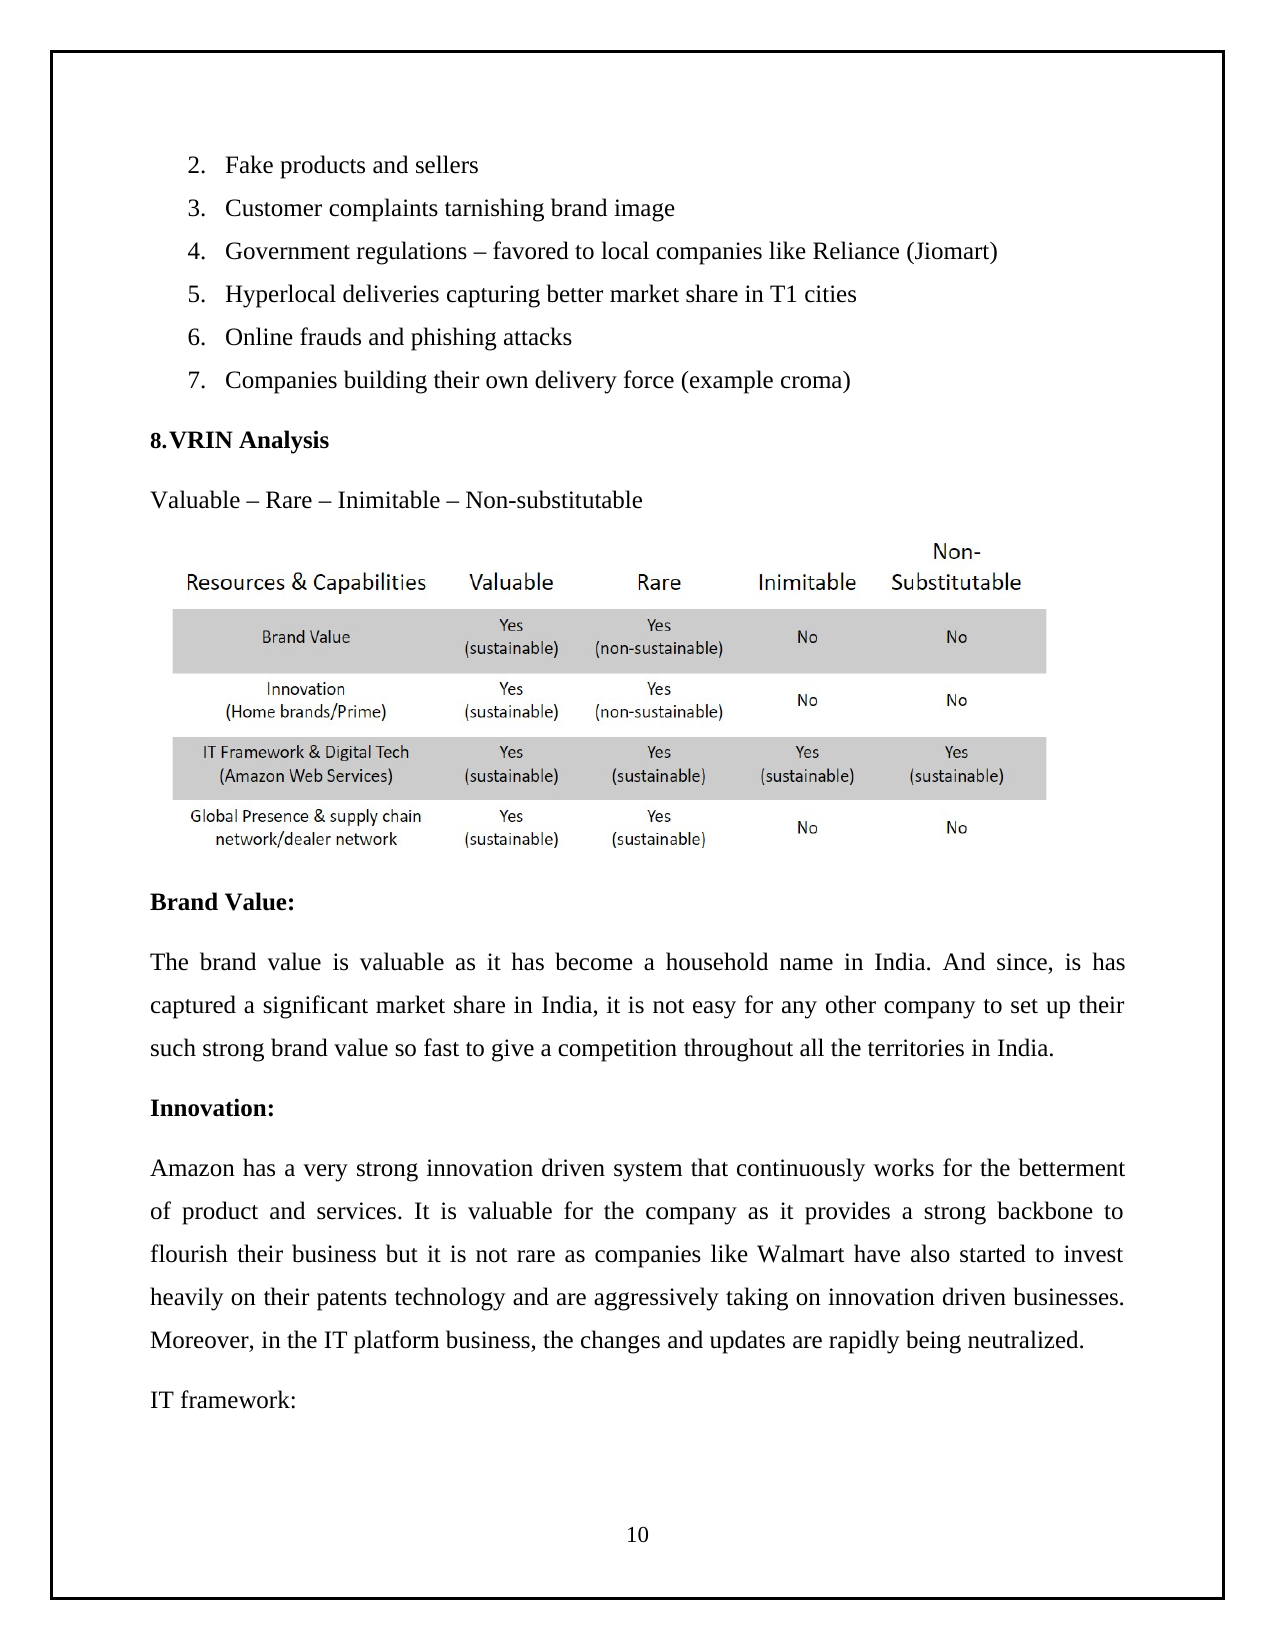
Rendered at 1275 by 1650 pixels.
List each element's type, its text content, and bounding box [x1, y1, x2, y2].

subtitle Innovation: [150, 1093, 1164, 1122]
list Government regulations – favored to local companies like Reliance (Jiomart) [187, 236, 1164, 265]
list Online frauds and phishing attacks [187, 322, 1164, 351]
list Fake products and sellers [187, 150, 1164, 179]
text IT framework: [150, 1385, 1164, 1414]
text Amazon has a very strong innovation driven system that continuously works for the betterment of product and services. It is valuable for the company as it provides a strong backbone to flourish their business but it is not rare as companies like Walmart have also started to invest heavily on their patents technology and are aggressively taking on innovation driven businesses. Moreover, in the IT platform business, the changes and updates are rapidly being neutralized. [150, 1153, 1126, 1354]
list Customer complaints tarnishing brand image [187, 193, 1164, 222]
list Companies building their own delivery force (example croma) [187, 365, 1164, 394]
list Hyperlocal deliveries capturing better market share in T1 cities [187, 279, 1164, 308]
picture [172, 543, 1047, 848]
text Valuable – Rare – Inimitable – Non-substitutable [150, 485, 1164, 514]
subtitle Brand Value: [150, 887, 1164, 916]
text The brand value is valuable as it has become a household name in India. And since, is has captured a significant market share in India, it is not easy for any other company to set up their such strong brand value so fast to give a competition throughout all the territories in India. [150, 947, 1125, 1062]
subtitle VRIN Analysis [150, 425, 1164, 454]
